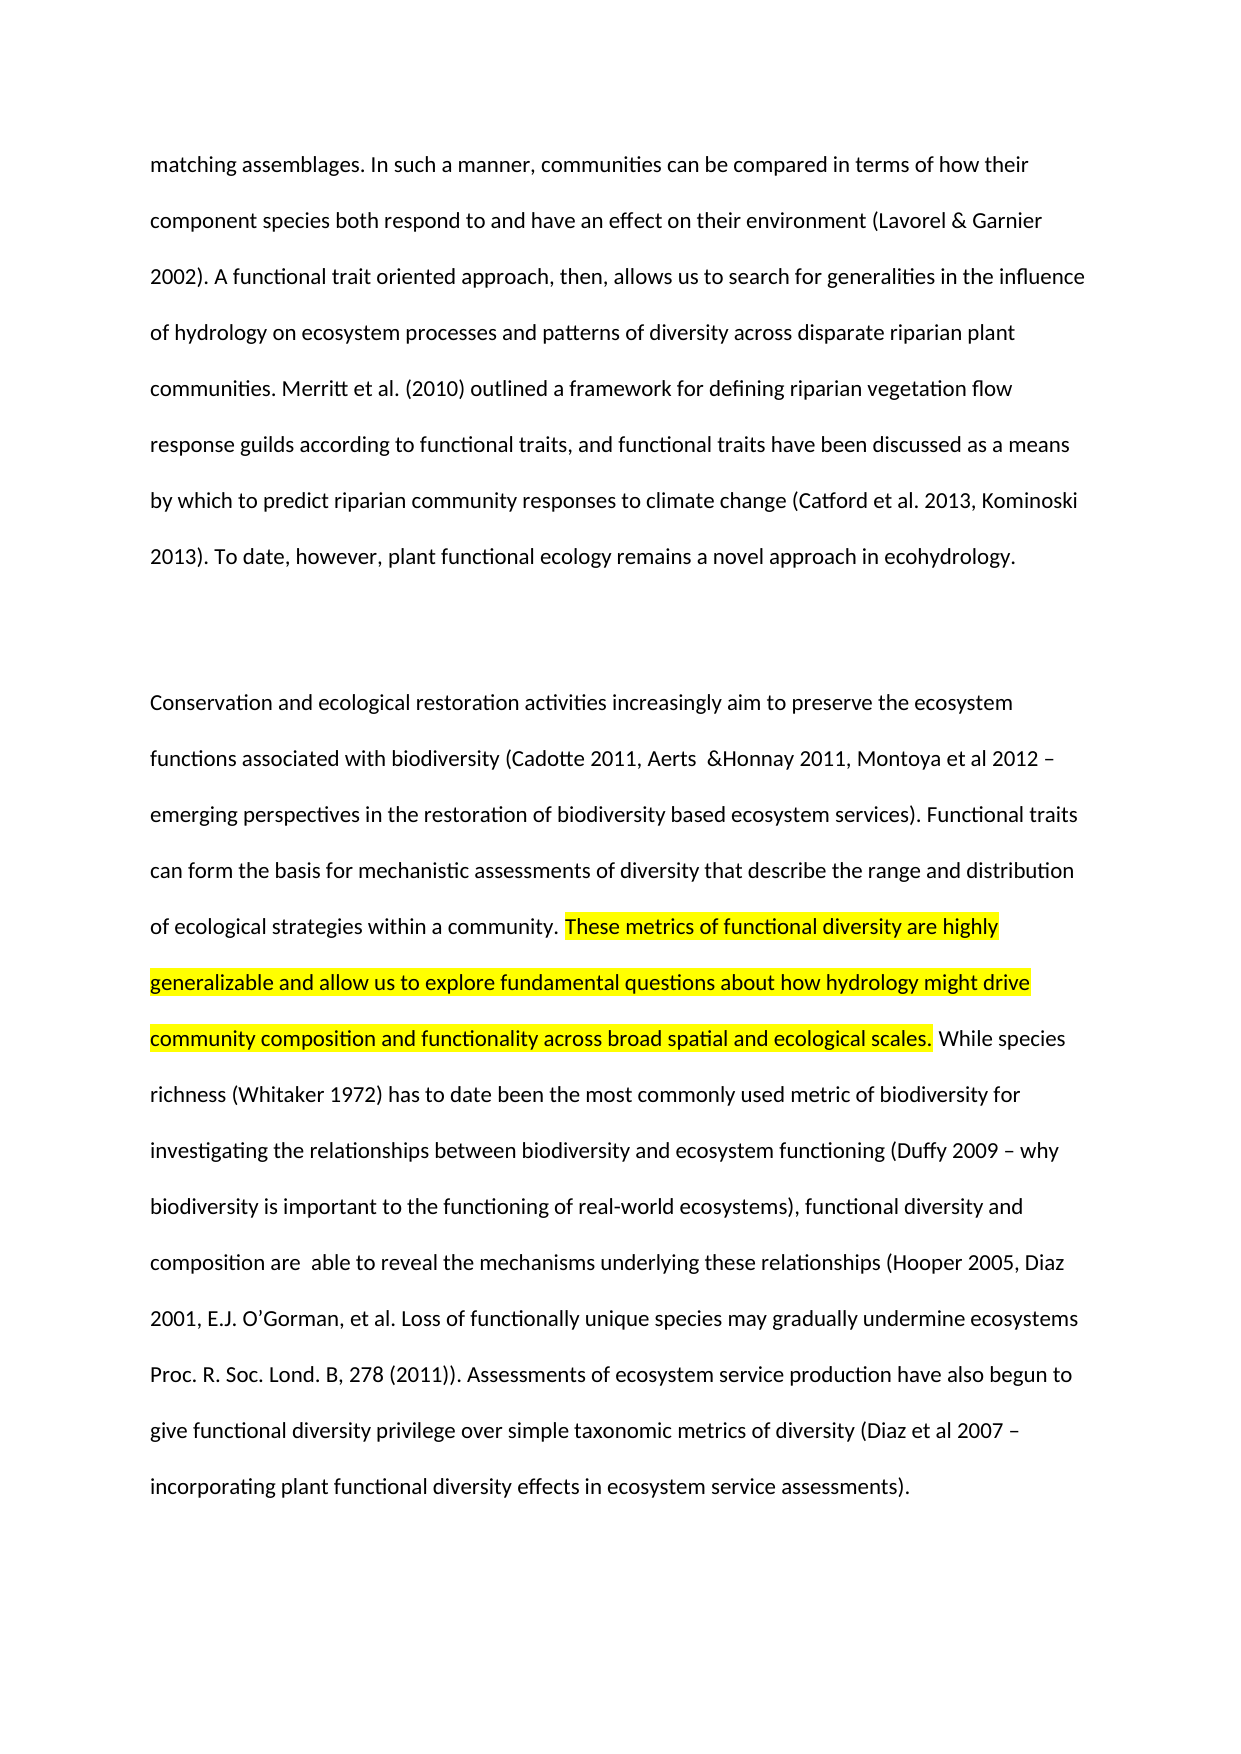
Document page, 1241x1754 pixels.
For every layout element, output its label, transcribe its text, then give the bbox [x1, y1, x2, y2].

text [150, 150, 1090, 570]
text Conservation and ecological restoration activities increasingly aim to preserve the ecosystem functions associated with biodiversity (Cadotte 2011, Aerts &Honnay 2011, Montoya et al 2012 – emerging perspectives in the restoration of biodiversity based ecosystem services). Functional traits can form the basis for mechanistic assessments of diversity that describe the range and distribution of ecological strategies within a community. These metrics of functional diversity are highly generalizable and allow us to explore fundamental questions about how hydrology might drive community composition and functionality across broad spatial and ecological scales. While species richness (Whitaker 1972) has to date been the most commonly used metric of biodiversity for investigating the relationships between biodiversity and ecosystem functioning (Duffy 2009 – why biodiversity is important to the functioning of real-world ecosystems), functional diversity and composition are able to reveal the mechanisms underlying these relationships (Hooper 2005, Diaz 2001, E.J. O’Gorman, et al. Loss of functionally unique species may gradually undermine ecosystems Proc. R. Soc. Lond. B, 278 (2011)). Assessments of ecosystem service production have also begun to give functional diversity privilege over simple taxonomic metrics of diversity (Diaz et al 2007 – incorporating plant functional diversity effects in ecosystem service assessments). [150, 688, 1090, 1500]
